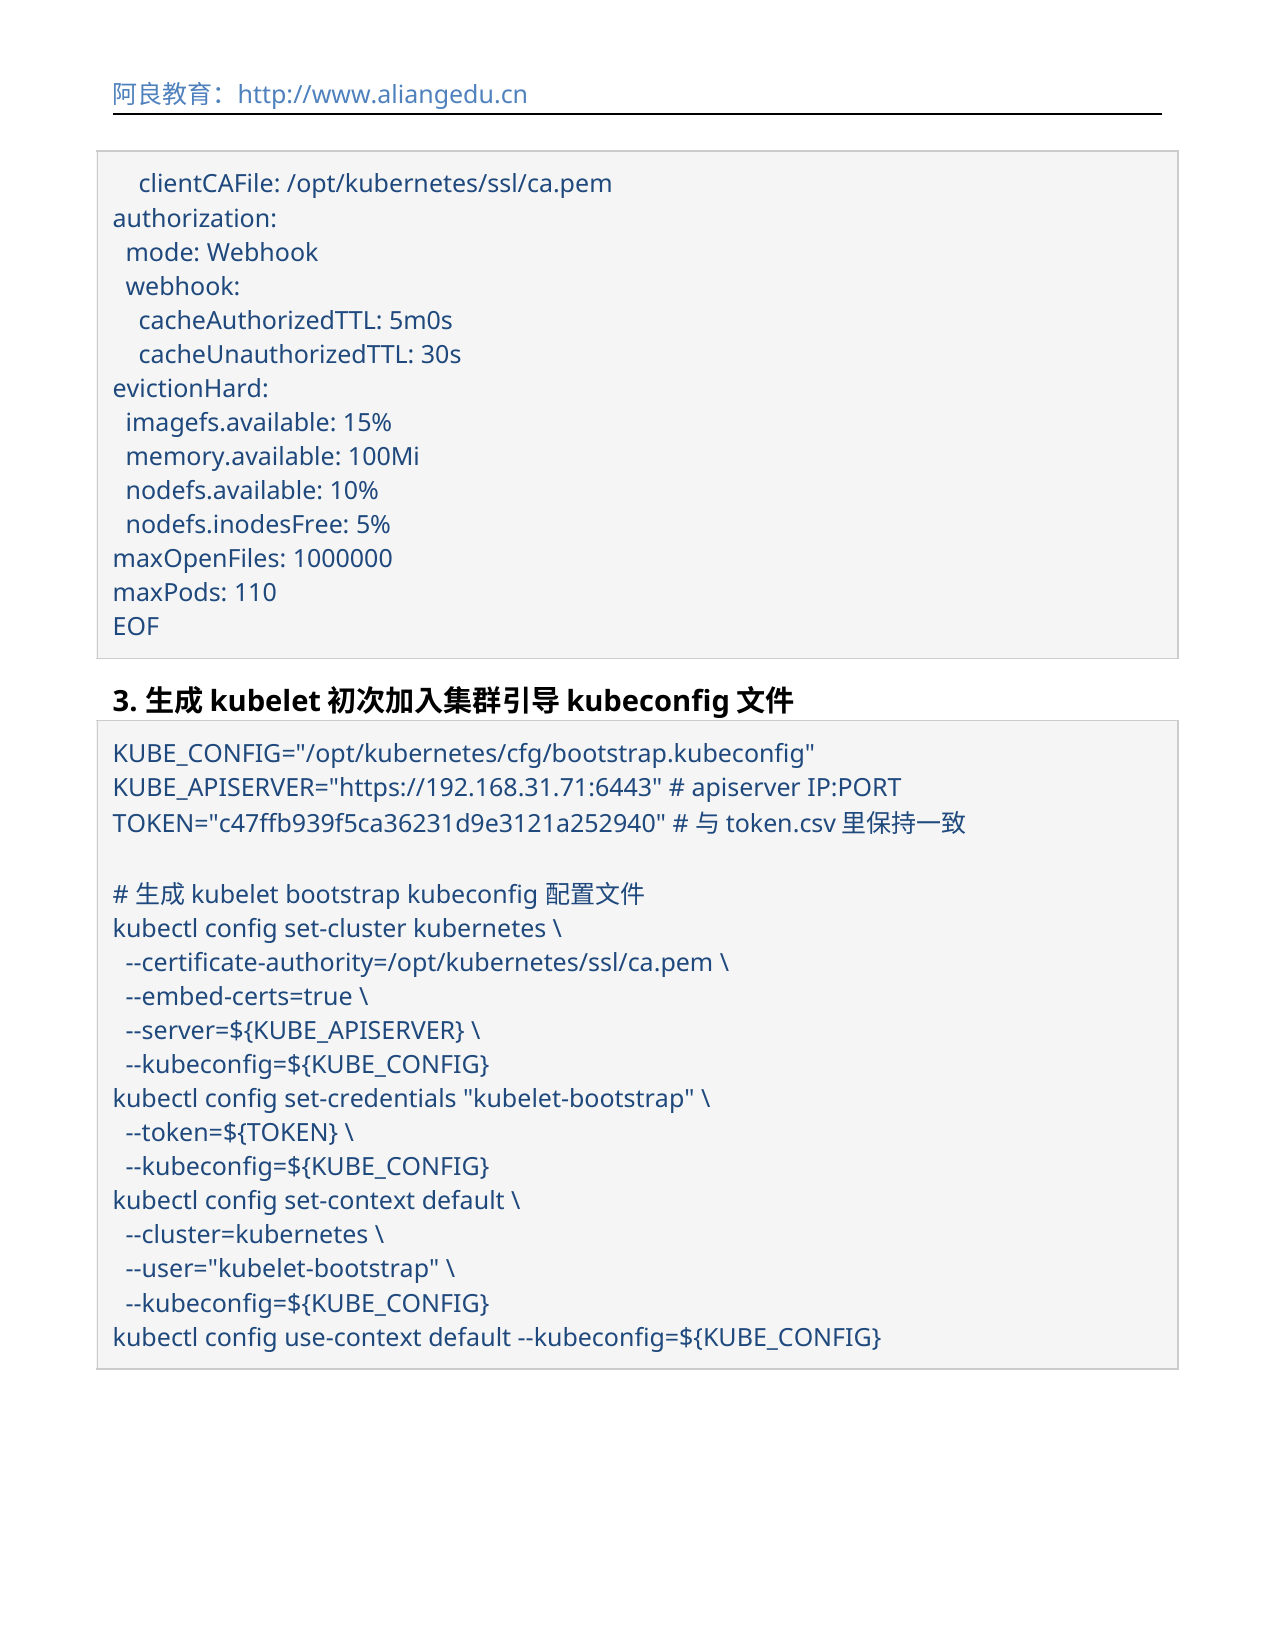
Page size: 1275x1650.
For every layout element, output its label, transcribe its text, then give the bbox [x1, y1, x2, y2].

text KUBE_CONFIG="/opt/kubernetes/cfg/bootstrap.kubeconfig" KUBE_APISERVER="https://192.168.31.71:6443" # apiserver IP:PORT TOKEN="c47ffb939f5ca36231d9e3121a252940" # 与token.csv里保持一致 # 生成 kubelet bootstrap kubeconfig 配置文件 kubectl config set-cluster kubernetes \ --certificate-authority=/opt/kubernetes/ssl/ca.pem \ --embed-certs=true \ --server=${KUBE_APISERVER} \ --kubeconfig=${KUBE_CONFIG} kubectl config set-credentials "kubelet-bootstrap" \ --token=${TOKEN} \ --kubeconfig=${KUBE_CONFIG} kubectl config set-context default \ --cluster=kubernetes \ --user="kubelet-bootstrap" \ --kubeconfig=${KUBE_CONFIG} kubectl config use-context default --kubeconfig=${KUBE_CONFIG} [98, 721, 1177, 1368]
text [98, 152, 1177, 658]
subtitle 3. 生成kubelet初次加入集群引导kubeconfig文件 [112, 680, 1162, 720]
